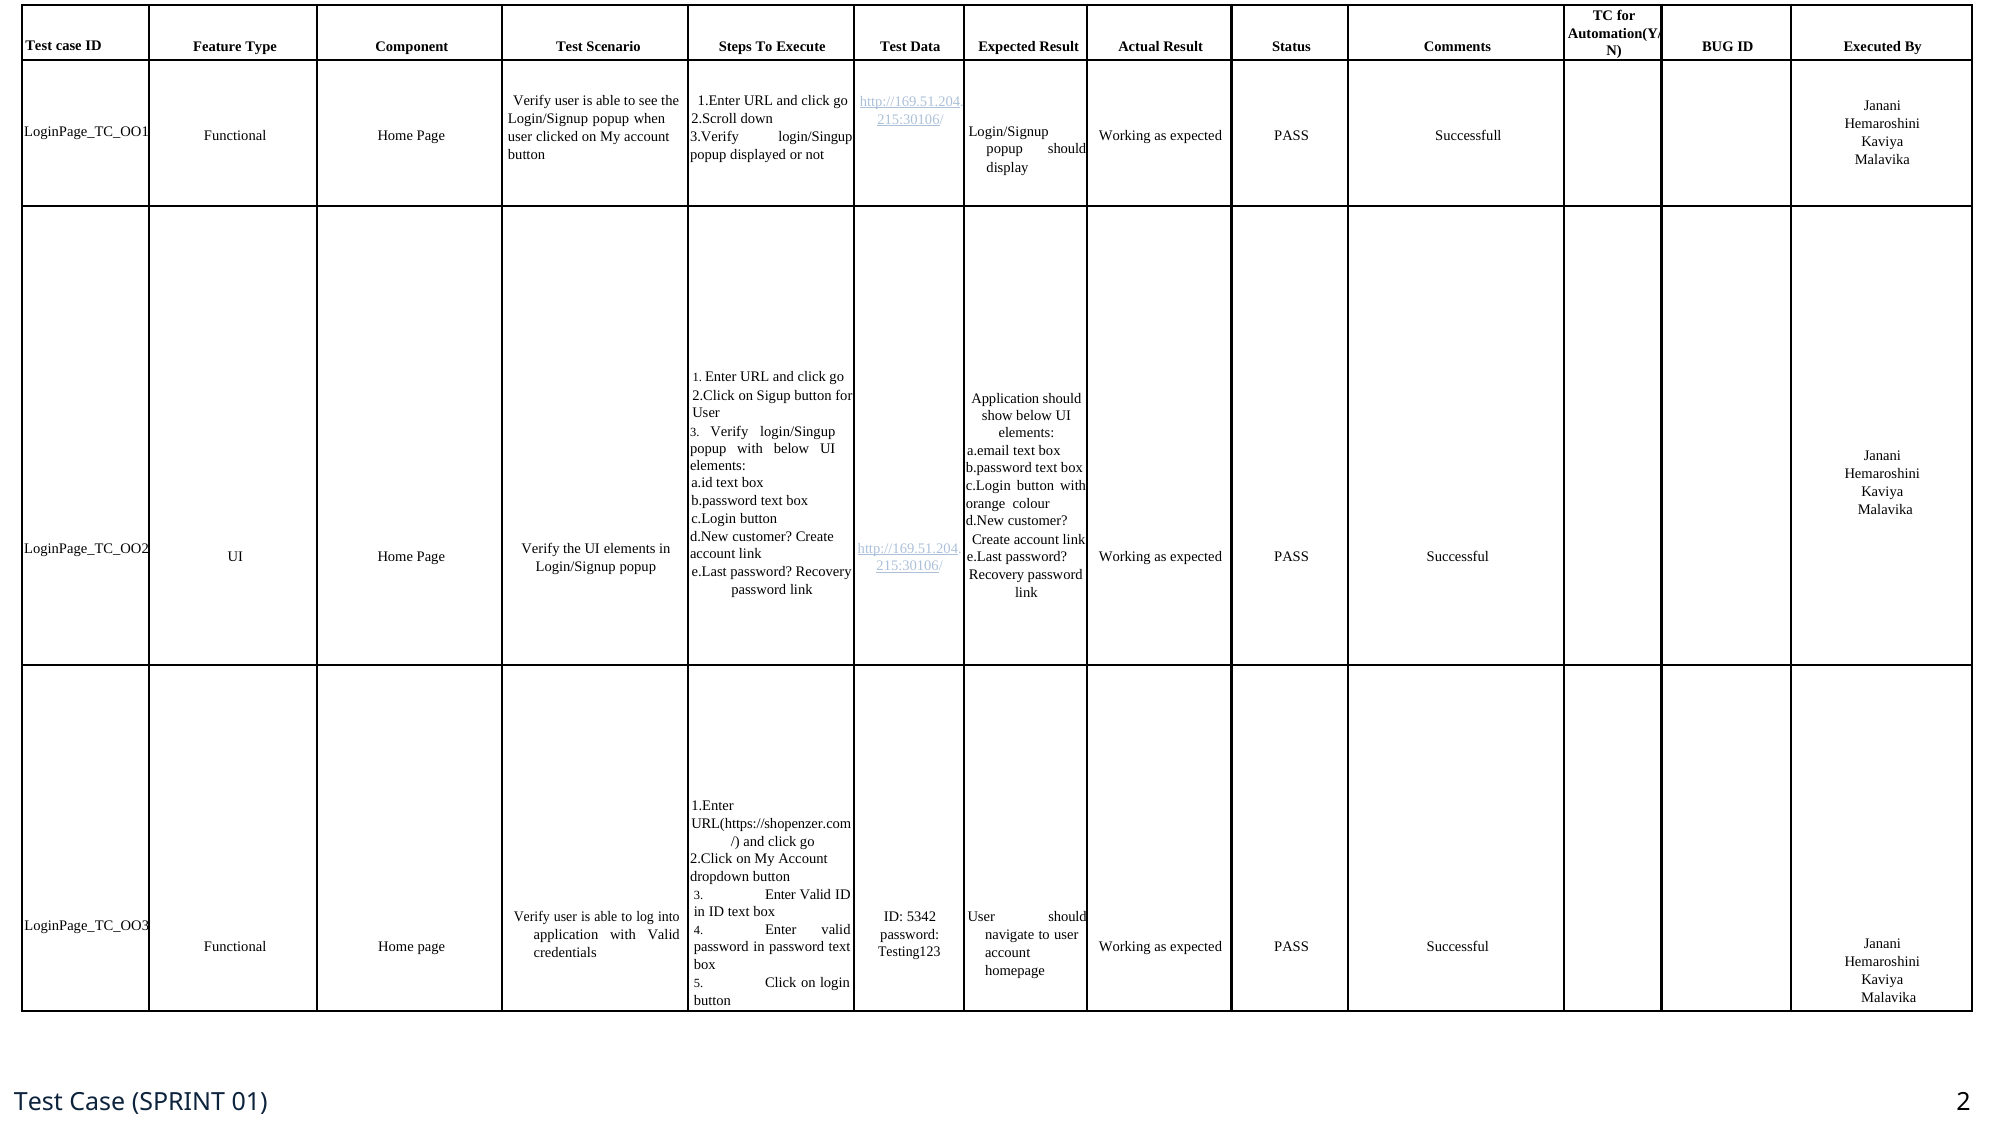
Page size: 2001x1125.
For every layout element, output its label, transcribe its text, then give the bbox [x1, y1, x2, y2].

table_cell User should navigate to user account homepage [965, 666, 1086, 1010]
table_cell [1663, 666, 1790, 1010]
table_cell Functional [150, 666, 316, 1010]
table_header Comments [1349, 6, 1563, 59]
table_header Actual Result [1088, 6, 1230, 59]
table_cell Verify the UI elements in Login/Signup popup [503, 207, 687, 663]
table_header Test Scenario [503, 6, 687, 59]
table_cell Successful [1349, 207, 1563, 663]
table_cell Home Page [318, 61, 501, 205]
table_cell Successfull [1349, 61, 1563, 205]
table_header Feature Type [150, 6, 316, 59]
table_cell PASS [1233, 207, 1347, 663]
table_cell Janani Hemaroshini Kaviya Malavika [1792, 666, 1971, 1010]
table_cell [1663, 207, 1790, 663]
table_cell LoginPage_TC_OO2 [23, 207, 148, 663]
table_cell http://169.51.204. 215:30106/ [855, 61, 963, 205]
table_header Steps To Execute [689, 6, 853, 59]
table_cell PASS [1233, 61, 1347, 205]
table_cell Successful [1349, 666, 1563, 1010]
table_header BUG ID [1663, 6, 1790, 59]
table_cell LoginPage_TC_OO3 [23, 666, 148, 1010]
table_header Component [318, 6, 501, 59]
table_cell Janani Hemaroshini Kaviya Malavika [1792, 61, 1971, 205]
table_cell Verify user is able to see the Login/Signup popup when user clicked on My account button [503, 61, 687, 205]
table_cell 1.Enter URL(https://shopenzer.com /) and click go 2.Click on My Account dropdown button Enter Valid ID in ID text box Enter valid password in password text box Click on login button [689, 666, 853, 1010]
table_cell [1565, 666, 1660, 1010]
table_cell Working as expected [1088, 207, 1230, 663]
table_cell PASS [1233, 666, 1347, 1010]
table_header Test Data [855, 6, 963, 59]
table_cell Working as expected [1088, 666, 1230, 1010]
table_cell Home page [318, 666, 501, 1010]
table_cell Working as expected [1088, 61, 1230, 205]
table_cell UI [150, 207, 316, 663]
table_cell Functional [150, 61, 316, 205]
table_cell LoginPage_TC_OO1 [23, 61, 148, 205]
table_cell [1565, 207, 1660, 663]
table_cell ID: 5342 password: Testing123 [855, 666, 963, 1010]
table_header TC for Automation(Y/ N) [1565, 6, 1660, 59]
table_cell http://169.51.204. 215:30106/ [855, 207, 963, 663]
table_cell Verify user is able to log into application with Valid credentials [503, 666, 687, 1010]
table_cell [1565, 61, 1660, 205]
table_header Test case ID [23, 6, 148, 59]
table_cell Login/Signup popup should display [965, 61, 1086, 205]
table_header Expected Result [965, 6, 1086, 59]
table_cell Home Page [318, 207, 501, 663]
table_cell 1. Enter URL and click go 2.Click on Sigup button for User 3. Verify login/Singup popup with below UI elements: a.id text box b.password text box c.Login button d.New customer? Create account link e.Last password? Recovery password link [689, 207, 853, 663]
table_cell Janani Hemaroshini Kaviya Malavika [1792, 207, 1971, 663]
table_cell 1.Enter URL and click go 2.Scroll down 3.Verify login/Singup popup displayed or not [689, 61, 853, 205]
table_header Executed By [1792, 6, 1971, 59]
table_header Status [1233, 6, 1347, 59]
table_cell Application should show below UI elements: a.email text box b.password text box c.Login button with orange colour d.New customer? Create account link e.Last password? Recovery password link [965, 207, 1086, 663]
table_cell [1663, 61, 1790, 205]
